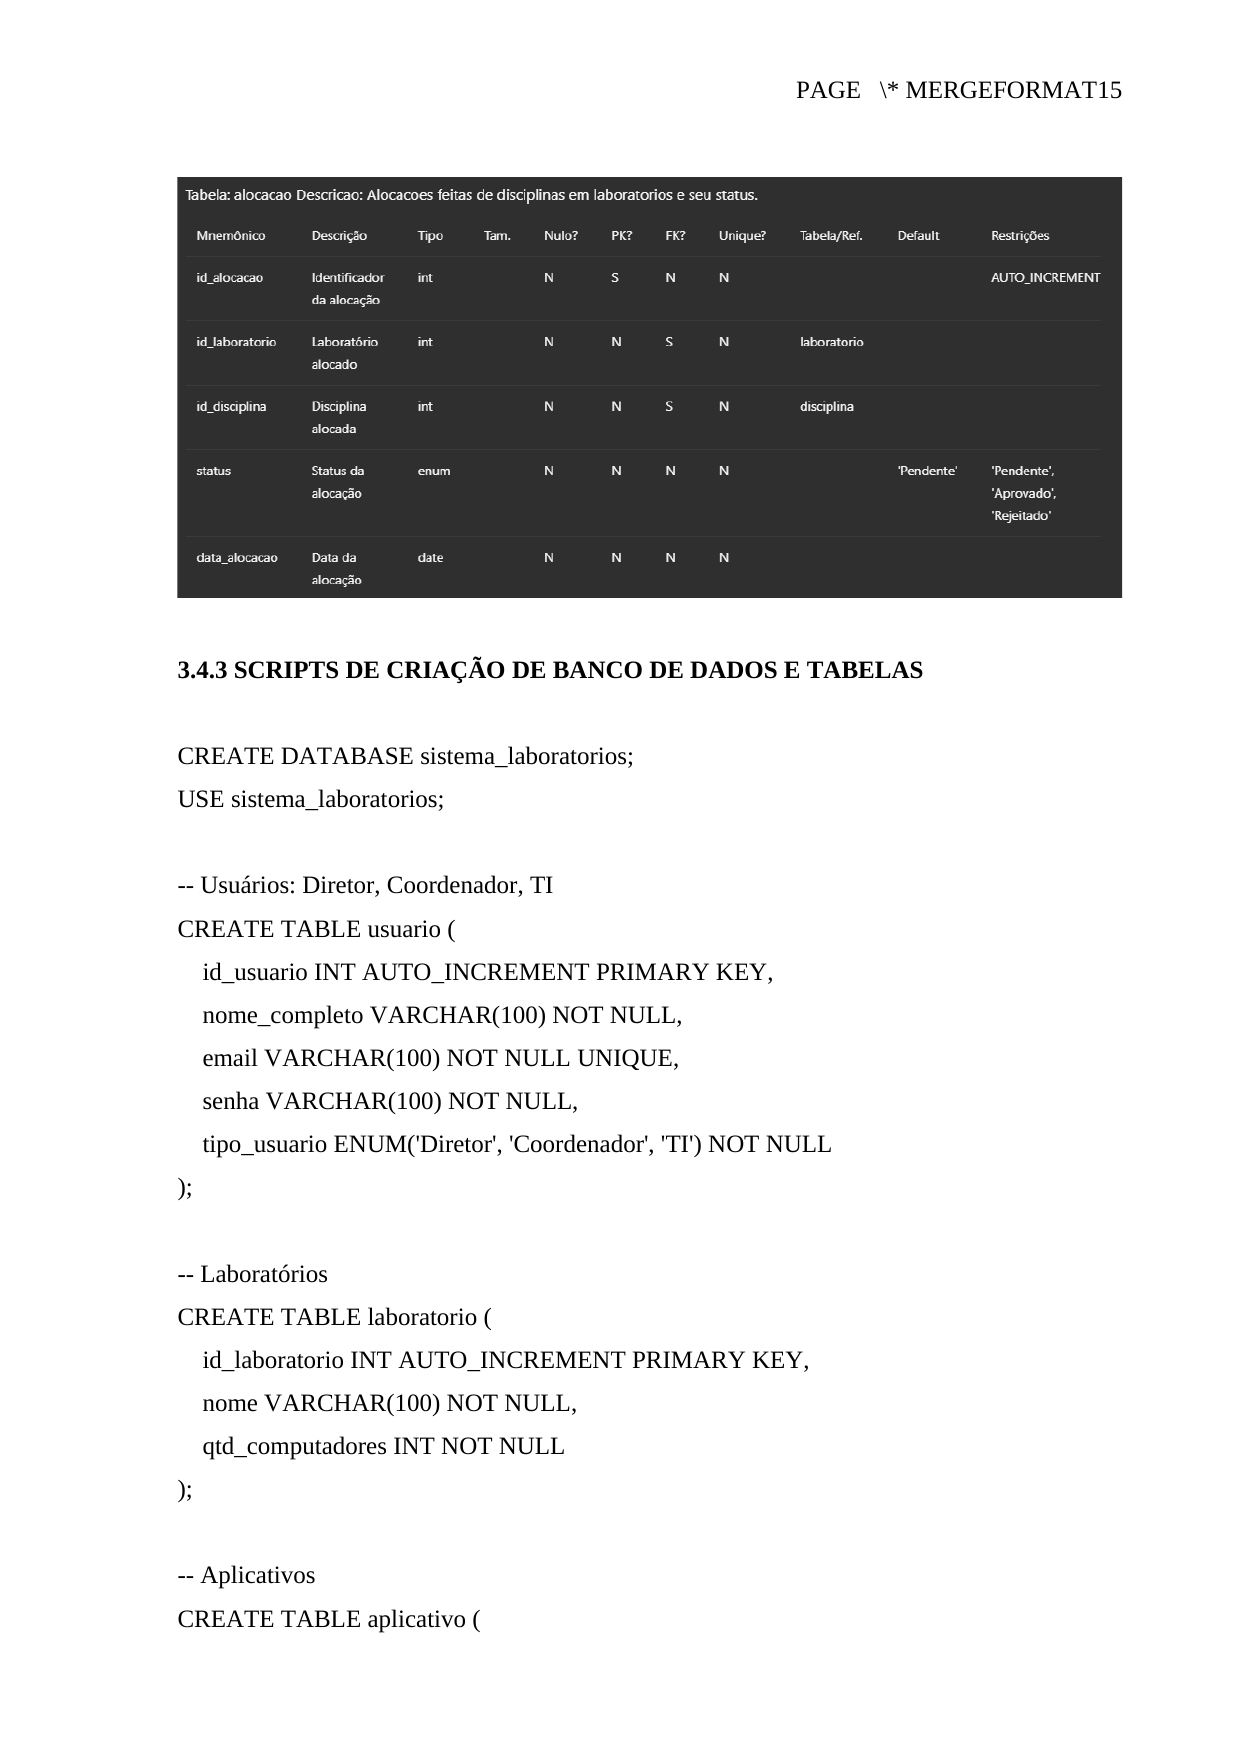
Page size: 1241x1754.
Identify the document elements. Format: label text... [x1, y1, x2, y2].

text nome_completo VARCHAR(100) NOT NULL, [177, 1000, 1122, 1029]
text qtd_computadores INT NOT NULL [177, 1431, 1122, 1460]
text CREATE TABLE laboratorio ( [177, 1302, 1122, 1331]
text CREATE DATABASE sistema_laboratorios; [177, 741, 1122, 770]
text CREATE TABLE usuario ( [177, 914, 1122, 942]
text -- Laboratórios [177, 1259, 1122, 1287]
text email VARCHAR(100) NOT NULL UNIQUE, [177, 1043, 1122, 1072]
text tipo_usuario ENUM('Diretor', 'Coordenador', 'TI') NOT NULL [177, 1129, 1122, 1158]
text -- Usuários: Diretor, Coordenador, TI [177, 871, 1122, 899]
text USE sistema_laboratorios; [177, 784, 1122, 813]
text senha VARCHAR(100) NOT NULL, [177, 1086, 1122, 1115]
text id_usuario INT AUTO_INCREMENT PRIMARY KEY, [177, 957, 1122, 986]
text ); [177, 1474, 1122, 1503]
picture [177, 177, 1123, 598]
text nome VARCHAR(100) NOT NULL, [177, 1388, 1122, 1417]
subtitle 3.4.3 SCRIPTS DE CRIAÇÃO DE BANCO DE DADOS E TABELAS [177, 655, 1122, 684]
text ); [177, 1172, 1122, 1201]
text -- Aplicativos [177, 1561, 1122, 1589]
text id_laboratorio INT AUTO_INCREMENT PRIMARY KEY, [177, 1345, 1122, 1374]
text CREATE TABLE aplicativo ( [177, 1604, 1122, 1632]
